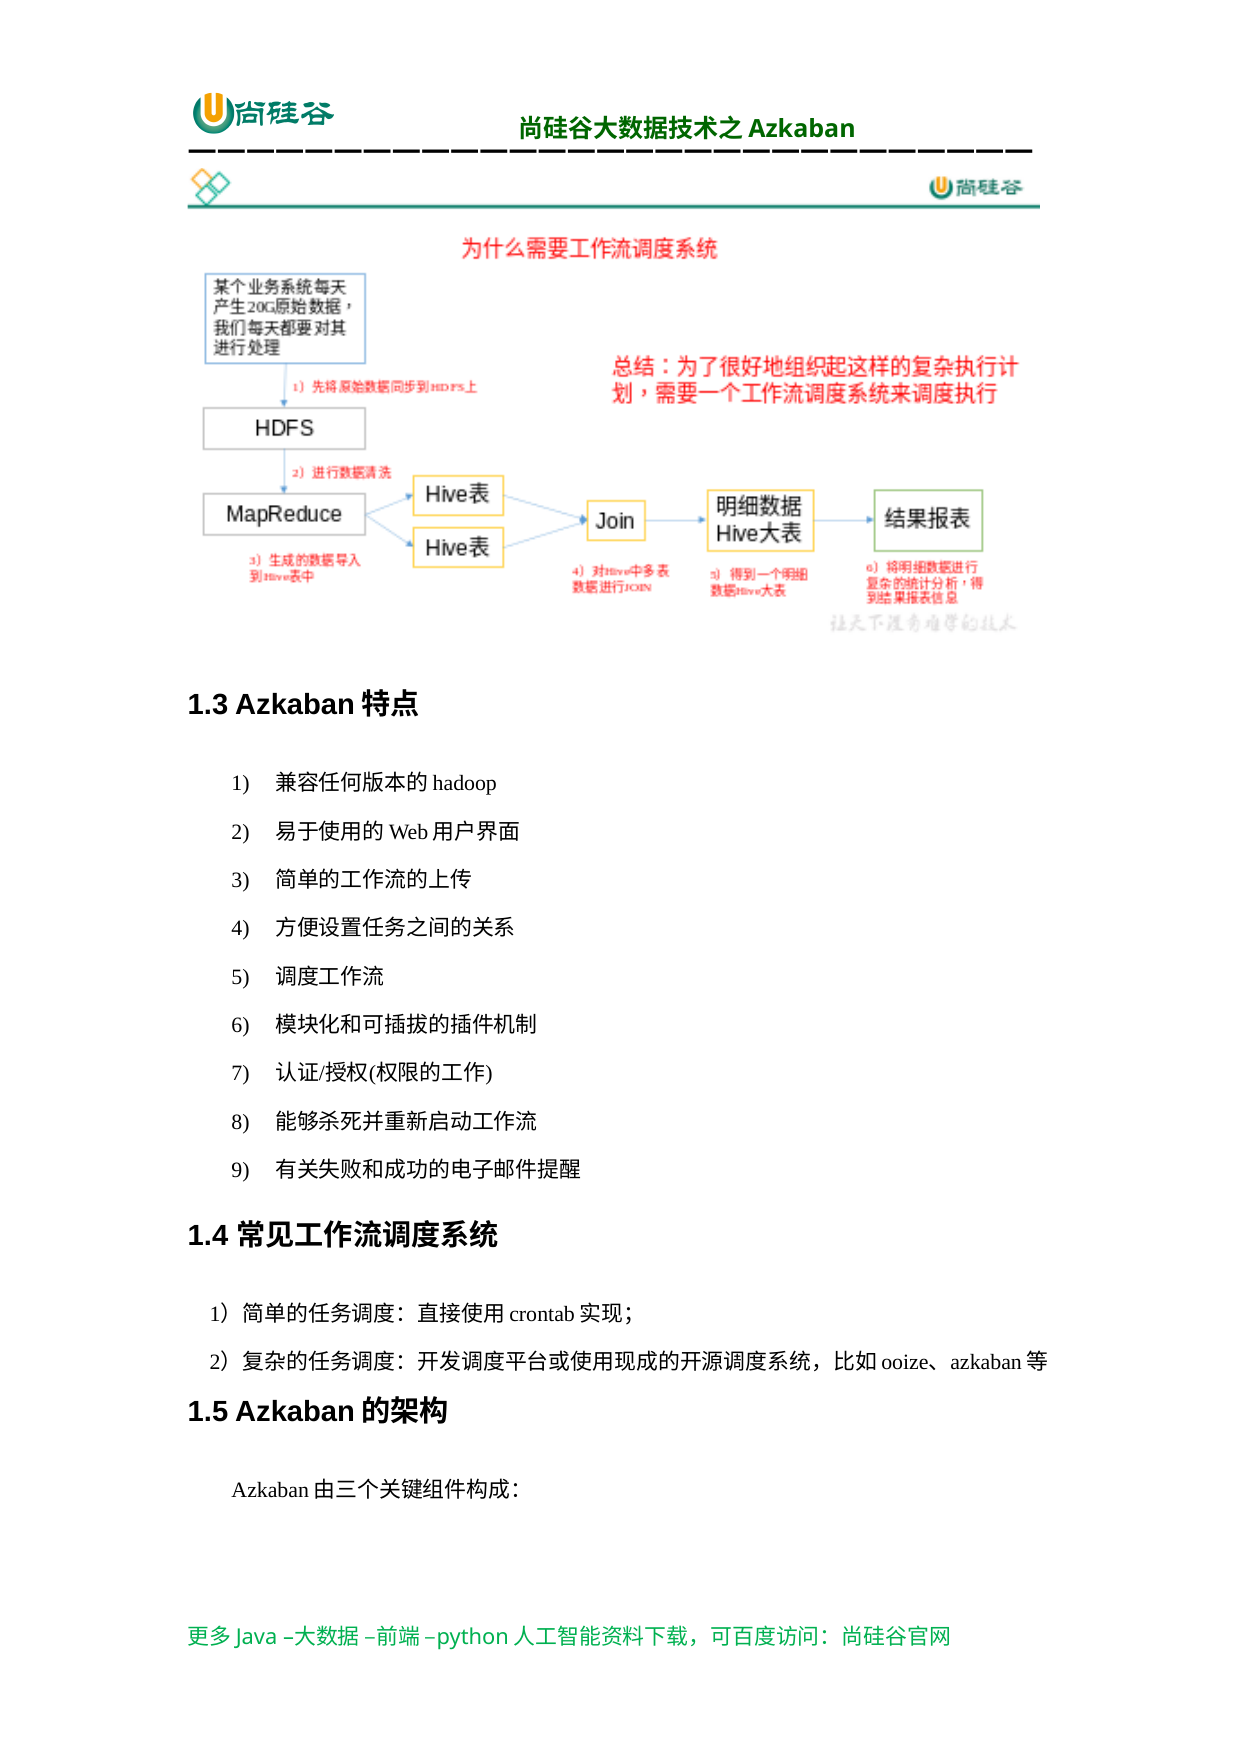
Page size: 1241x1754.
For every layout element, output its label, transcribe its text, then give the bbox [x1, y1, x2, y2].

text 2）复杂的任务调度：开发调度平台或使用现成的开源调度系统，比如ooize、azkaban等 [209, 1344, 1053, 1376]
picture [187, 88, 338, 138]
text Azkaban由三个关键组件构成： [187, 1472, 1053, 1504]
text 1）简单的任务调度：直接使用crontab实现； [209, 1295, 1053, 1328]
subtitle 1.3 Azkaban特点 [187, 669, 1053, 734]
list 调度工作流 [231, 958, 1053, 991]
list 认证/授权(权限的工作) [231, 1055, 1053, 1087]
list 方便设置任务之间的关系 [231, 910, 1053, 942]
subtitle 1.5 Azkaban的架构 [187, 1376, 1053, 1441]
list 模块化和可插拔的插件机制 [231, 1007, 1053, 1039]
list 易于使用的Web用户界面 [231, 813, 1053, 846]
subtitle 1.4 常见工作流调度系统 [187, 1200, 1053, 1265]
list 兼容任何版本的hadoop [231, 765, 1053, 797]
list 能够杀死并重新启动工作流 [231, 1103, 1053, 1136]
list 有关失败和成功的电子邮件提醒 [231, 1152, 1053, 1184]
list 简单的工作流的上传 [231, 862, 1053, 894]
